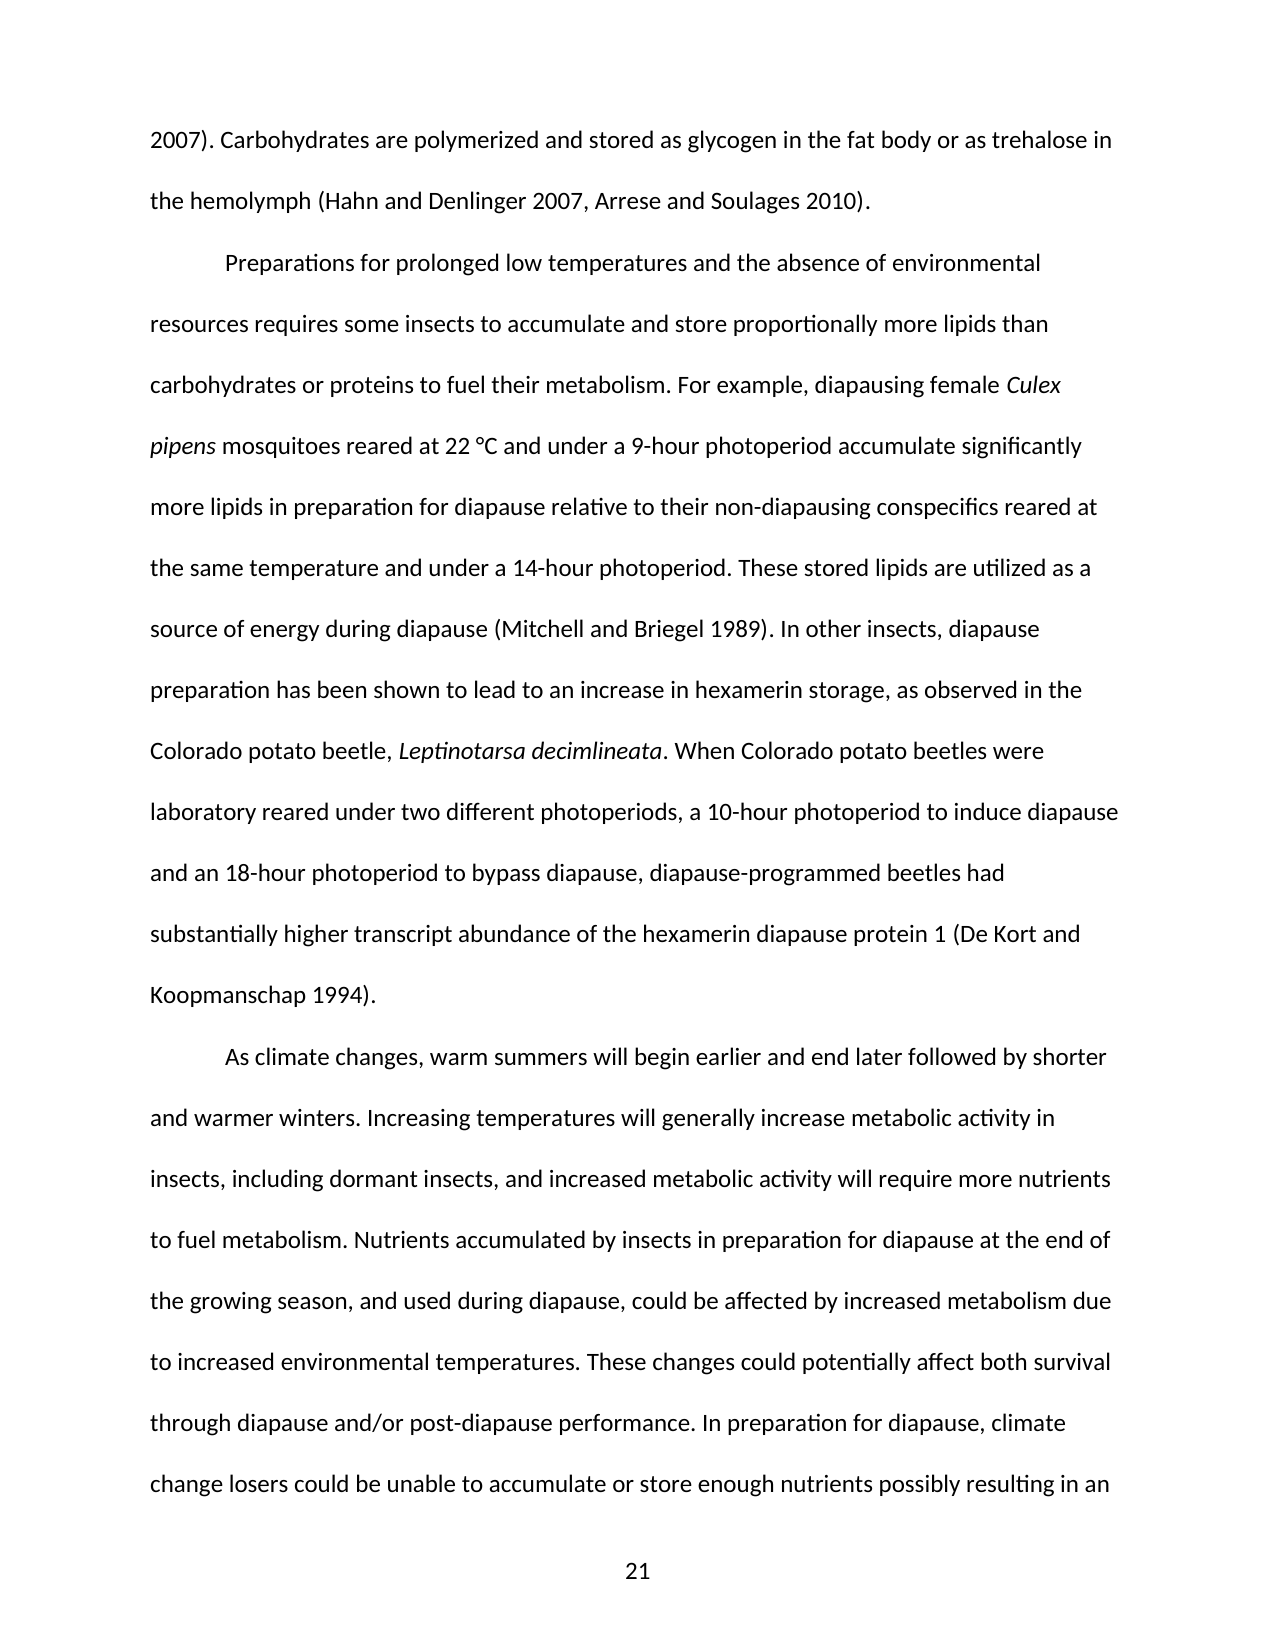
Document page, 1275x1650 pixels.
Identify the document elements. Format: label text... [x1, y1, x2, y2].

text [150, 1041, 1124, 1499]
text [150, 124, 1124, 216]
text Preparations for prolonged low temperatures and the absence of environmental resources requires some insects to accumulate and store proportionally more lipids than carbohydrates or proteins to fuel their metabolism. For example, diapausing female Culex pipens mosquitoes reared at 22 °C and under a 9-hour photoperiod accumulate significantly more lipids in preparation for diapause relative to their non-diapausing conspecifics reared at the same temperature and under a 14-hour photoperiod. These stored lipids are utilized as a source of energy during diapause (Mitchell and Briegel 1989). In other insects, diapause preparation has been shown to lead to an increase in hexamerin storage, as observed in the Colorado potato beetle, Leptinotarsa decimlineata. When Colorado potato beetles were laboratory reared under two different photoperiods, a 10-hour photoperiod to induce diapause and an 18-hour photoperiod to bypass diapause, diapause-programmed beetles had substantially higher transcript abundance of the hexamerin diapause protein 1 (De Kort and Koopmanschap 1994). [150, 247, 1124, 1010]
